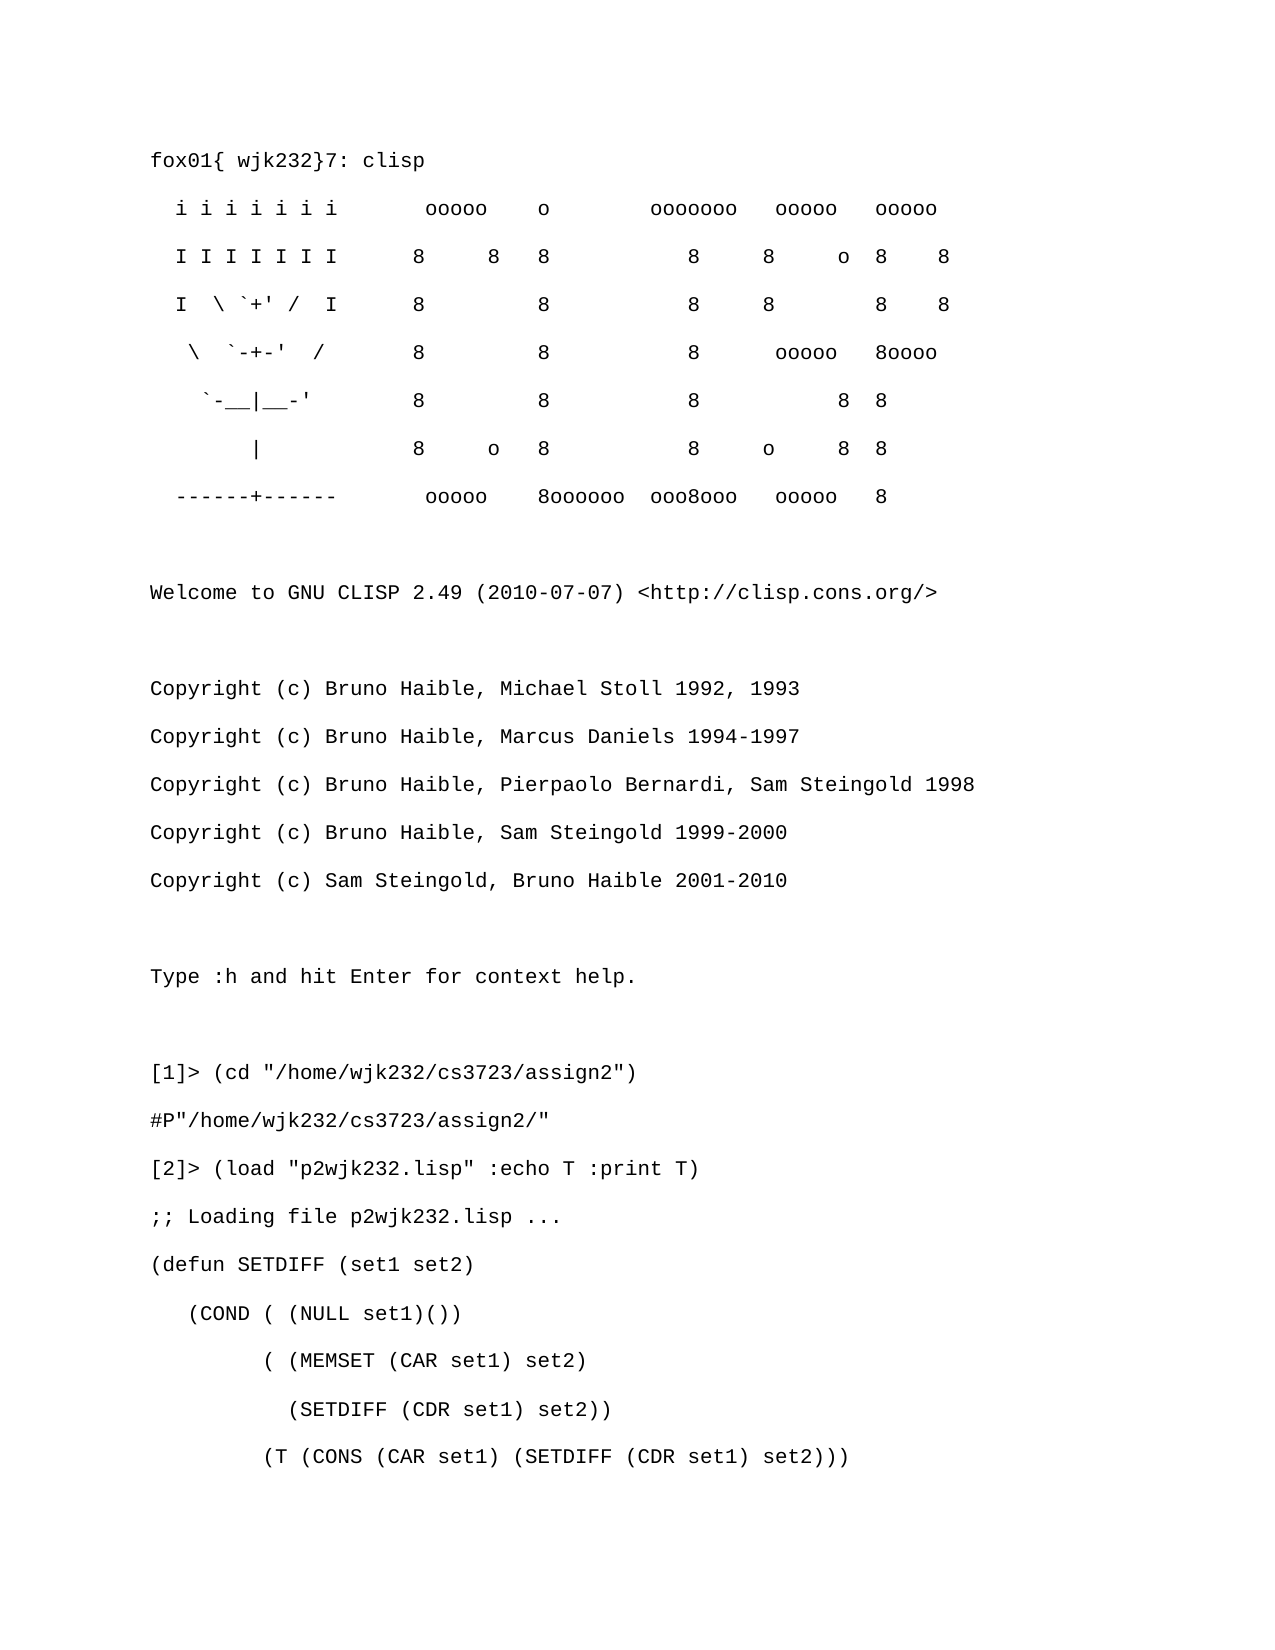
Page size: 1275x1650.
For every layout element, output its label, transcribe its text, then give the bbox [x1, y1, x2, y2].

text Copyright (c) Bruno Haible, Marcus Daniels 1994-1997 [150, 726, 1125, 750]
text [1]> (cd "/home/wjk232/cs3723/assign2") [150, 1062, 1125, 1086]
text i i i i i i i ooooo o ooooooo ooooo ooooo [150, 198, 1125, 222]
text Copyright (c) Bruno Haible, Pierpaolo Bernardi, Sam Steingold 1998 [150, 774, 1125, 798]
text | 8 o 8 8 o 8 8 [150, 438, 1125, 462]
text `-__|__-' 8 8 8 8 8 [150, 390, 1125, 414]
text Copyright (c) Bruno Haible, Michael Stoll 1992, 1993 [150, 678, 1125, 702]
text [2]> (load "p2wjk232.lisp" :echo T :print T) [150, 1158, 1125, 1182]
text Copyright (c) Bruno Haible, Sam Steingold 1999-2000 [150, 822, 1125, 846]
text I \ `+' / I 8 8 8 8 8 8 [150, 294, 1125, 318]
text (defun SETDIFF (set1 set2) [150, 1254, 1125, 1278]
text #P"/home/wjk232/cs3723/assign2/" [150, 1110, 1125, 1134]
text ;; Loading file p2wjk232.lisp ... [150, 1206, 1125, 1230]
text I I I I I I I 8 8 8 8 8 o 8 8 [150, 246, 1125, 270]
text (T (CONS (CAR set1) (SETDIFF (CDR set1) set2))) [150, 1447, 1125, 1470]
text (COND ( (NULL set1)()) [150, 1302, 1125, 1326]
text ( (MEMSET (CAR set1) set2) [150, 1351, 1125, 1374]
text (SETDIFF (CDR set1) set2)) [150, 1398, 1125, 1422]
text Type :h and hit Enter for context help. [150, 966, 1125, 990]
text ------+------ ooooo 8oooooo ooo8ooo ooooo 8 [150, 486, 1125, 510]
text Welcome to GNU CLISP 2.49 (2010-07-07) <http://clisp.cons.org/> [150, 582, 1125, 606]
text Copyright (c) Sam Steingold, Bruno Haible 2001-2010 [150, 870, 1125, 894]
text fox01{ wjk232}7: clisp [150, 150, 1125, 174]
text \ `-+-' / 8 8 8 ooooo 8oooo [150, 342, 1125, 366]
